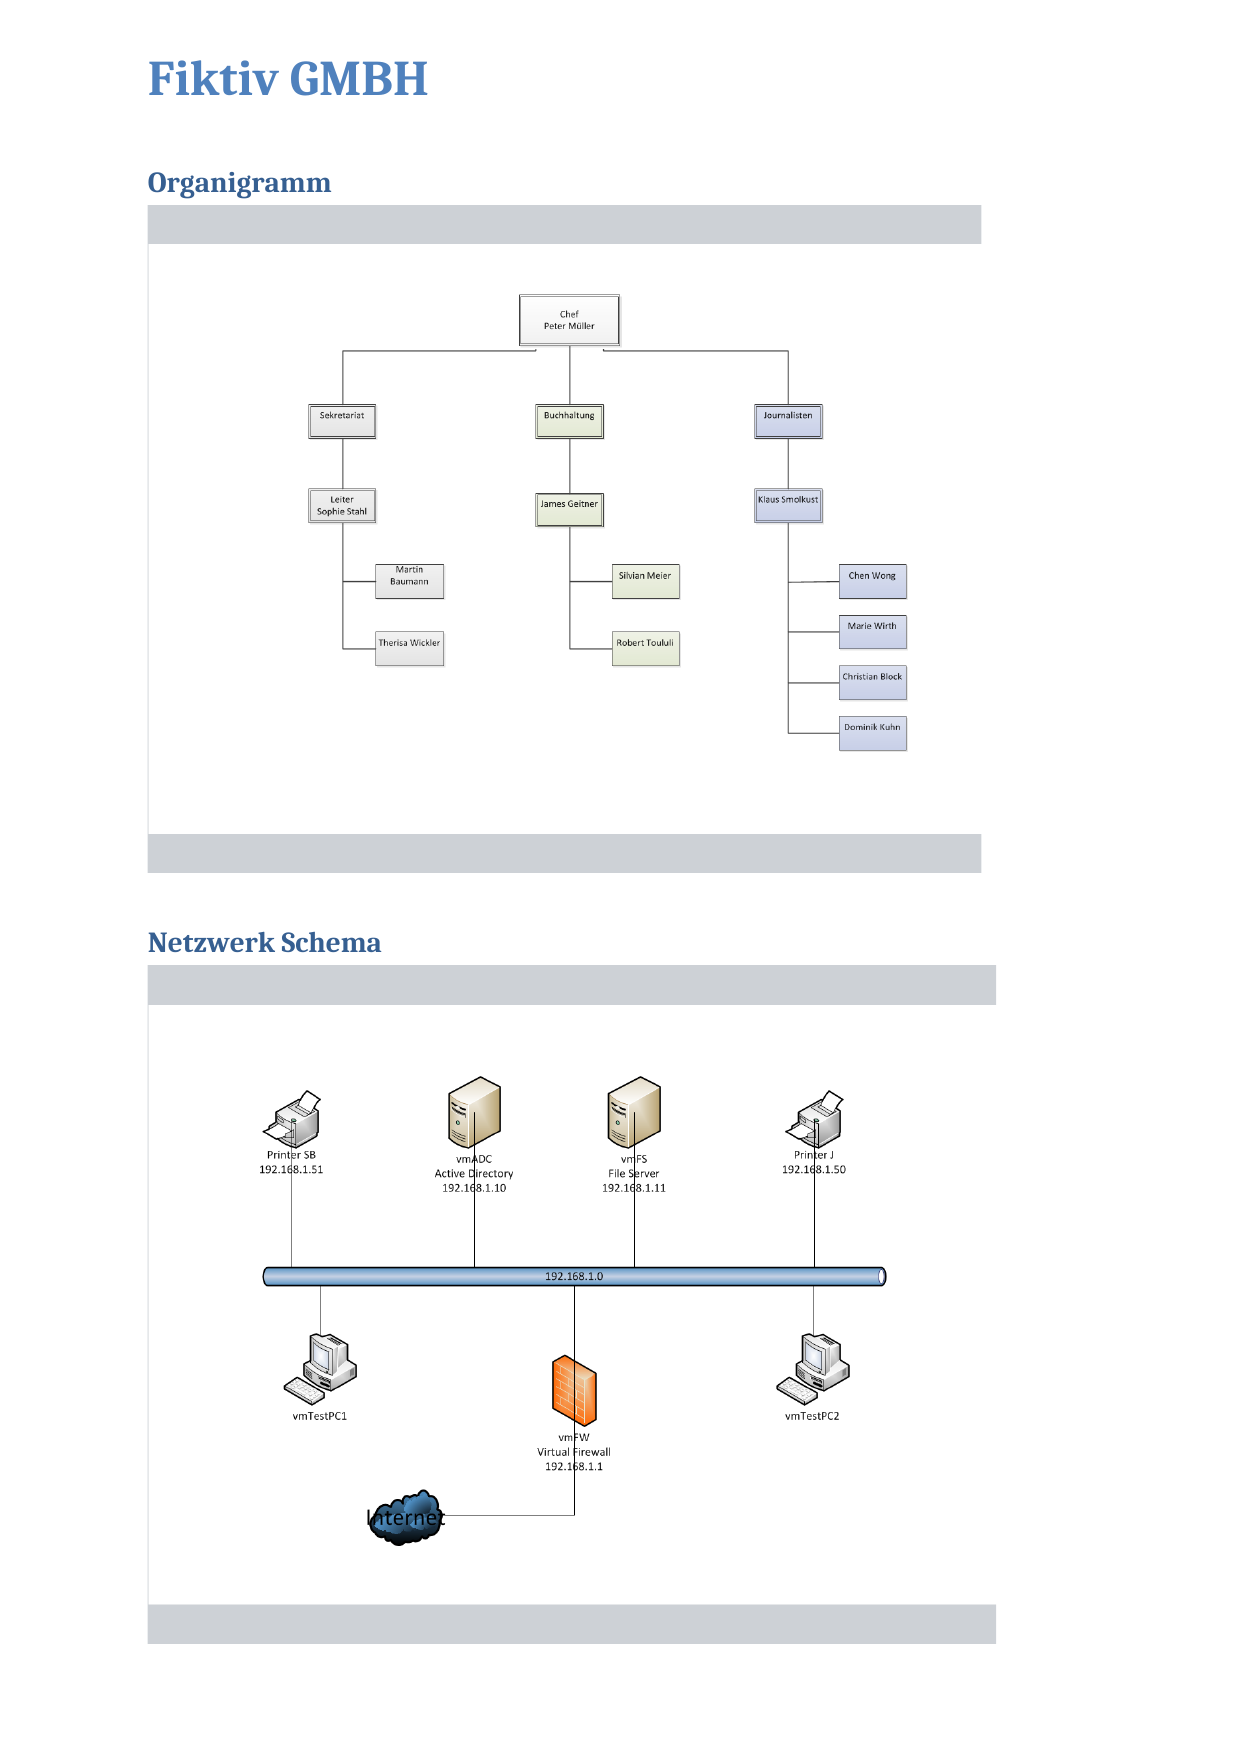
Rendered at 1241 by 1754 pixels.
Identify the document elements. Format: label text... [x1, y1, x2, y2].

subtitle Fiktiv GMBH [148, 50, 1093, 108]
picture [147, 205, 982, 873]
picture [147, 965, 997, 1644]
subtitle Organigramm [148, 166, 1093, 200]
subtitle Netzwerk Schema [148, 926, 1093, 960]
